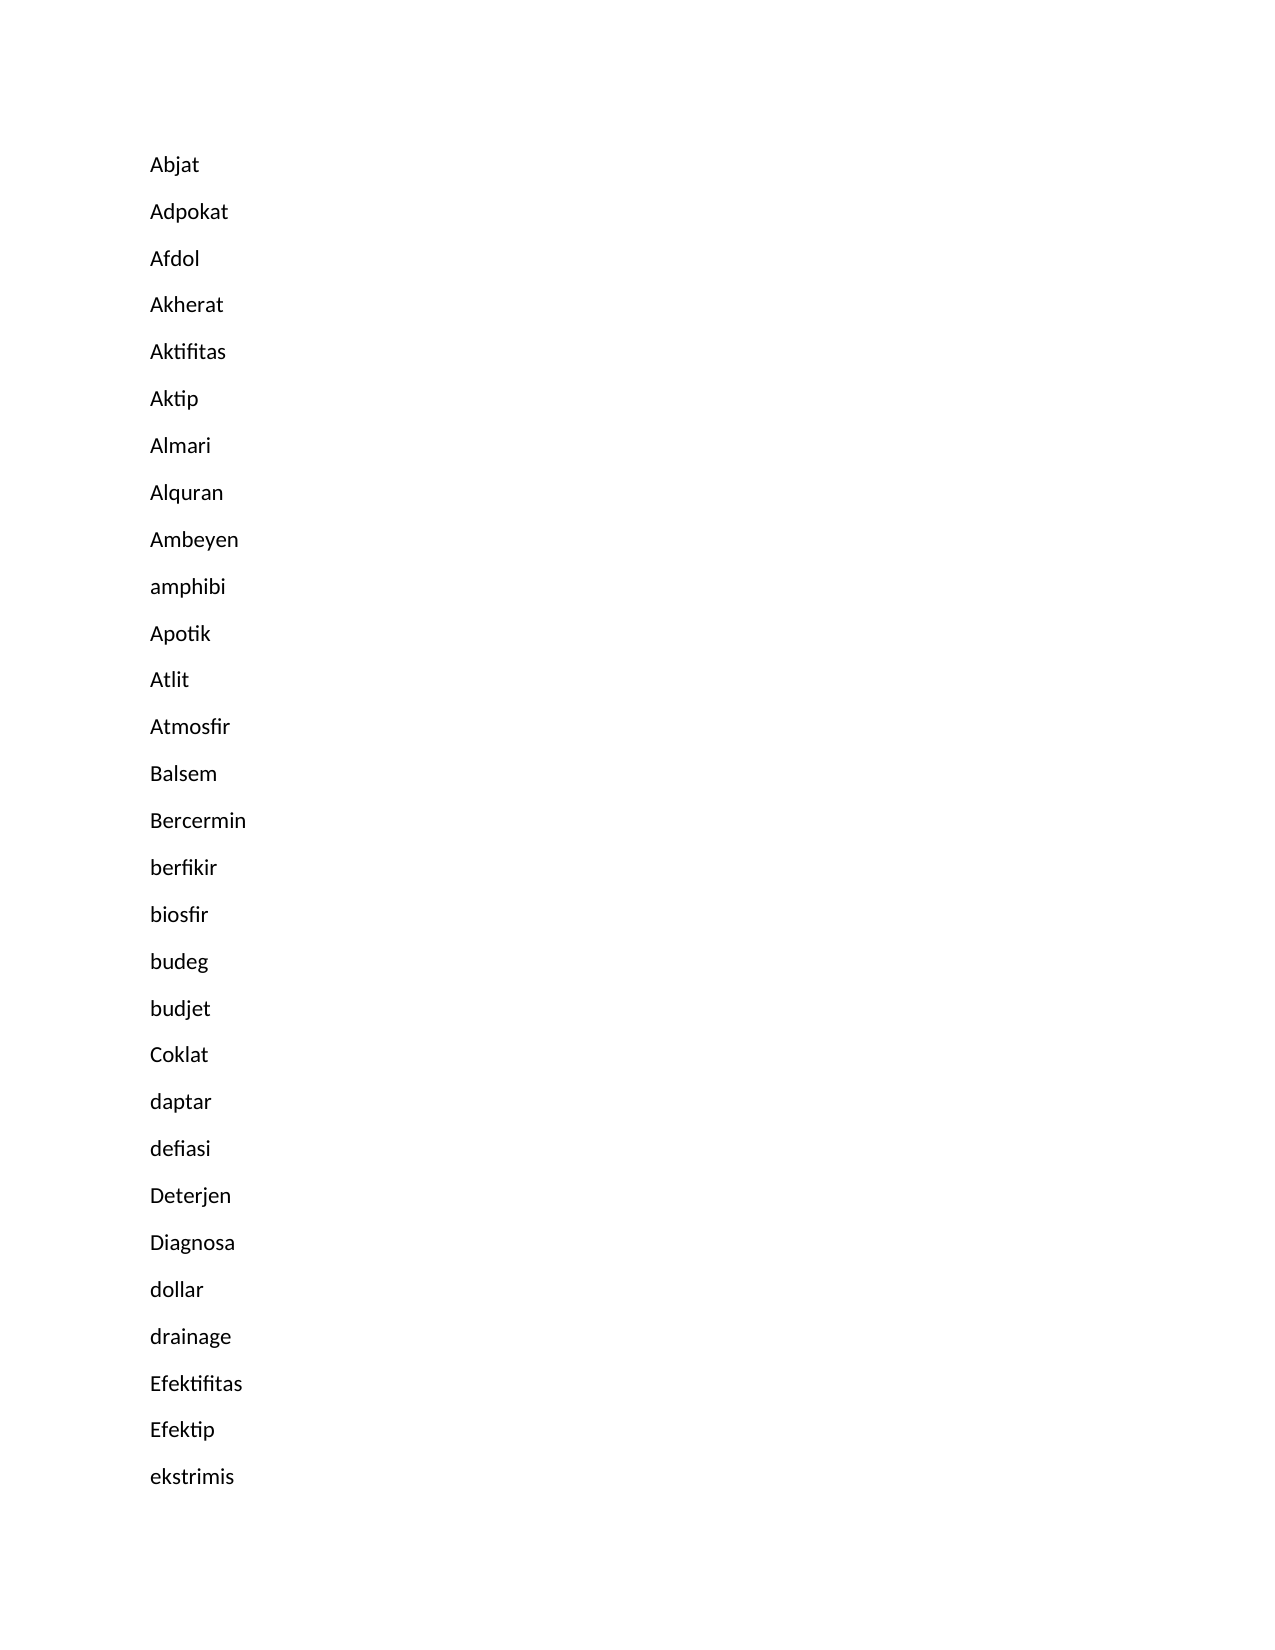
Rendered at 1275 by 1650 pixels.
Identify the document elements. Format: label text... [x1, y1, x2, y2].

text budeg [150, 947, 1125, 975]
text Balsem [150, 759, 1125, 787]
text Deterjen [150, 1181, 1125, 1209]
text Atmosfir [150, 712, 1125, 741]
text defiasi [150, 1134, 1125, 1162]
text budjet [150, 994, 1125, 1022]
text Alquran [150, 478, 1125, 506]
text Efektip [150, 1416, 1125, 1444]
text daptar [150, 1087, 1125, 1116]
text Adpokat [150, 197, 1125, 225]
text berfikir [150, 853, 1125, 881]
text Afdol [150, 244, 1125, 272]
text Aktifitas [150, 337, 1125, 366]
text amphibi [150, 572, 1125, 600]
text Akherat [150, 291, 1125, 319]
text Coklat [150, 1041, 1125, 1069]
text Ambeyen [150, 525, 1125, 553]
text Aktip [150, 384, 1125, 412]
text Diagnosa [150, 1228, 1125, 1256]
text drainage [150, 1322, 1125, 1350]
text Bercermin [150, 806, 1125, 834]
text biosfir [150, 900, 1125, 928]
text Efektifitas [150, 1369, 1125, 1397]
text Atlit [150, 666, 1125, 694]
text dollar [150, 1275, 1125, 1303]
text Almari [150, 431, 1125, 459]
text Abjat [150, 150, 1125, 178]
text Apotik [150, 619, 1125, 647]
text ekstrimis [150, 1462, 1125, 1491]
